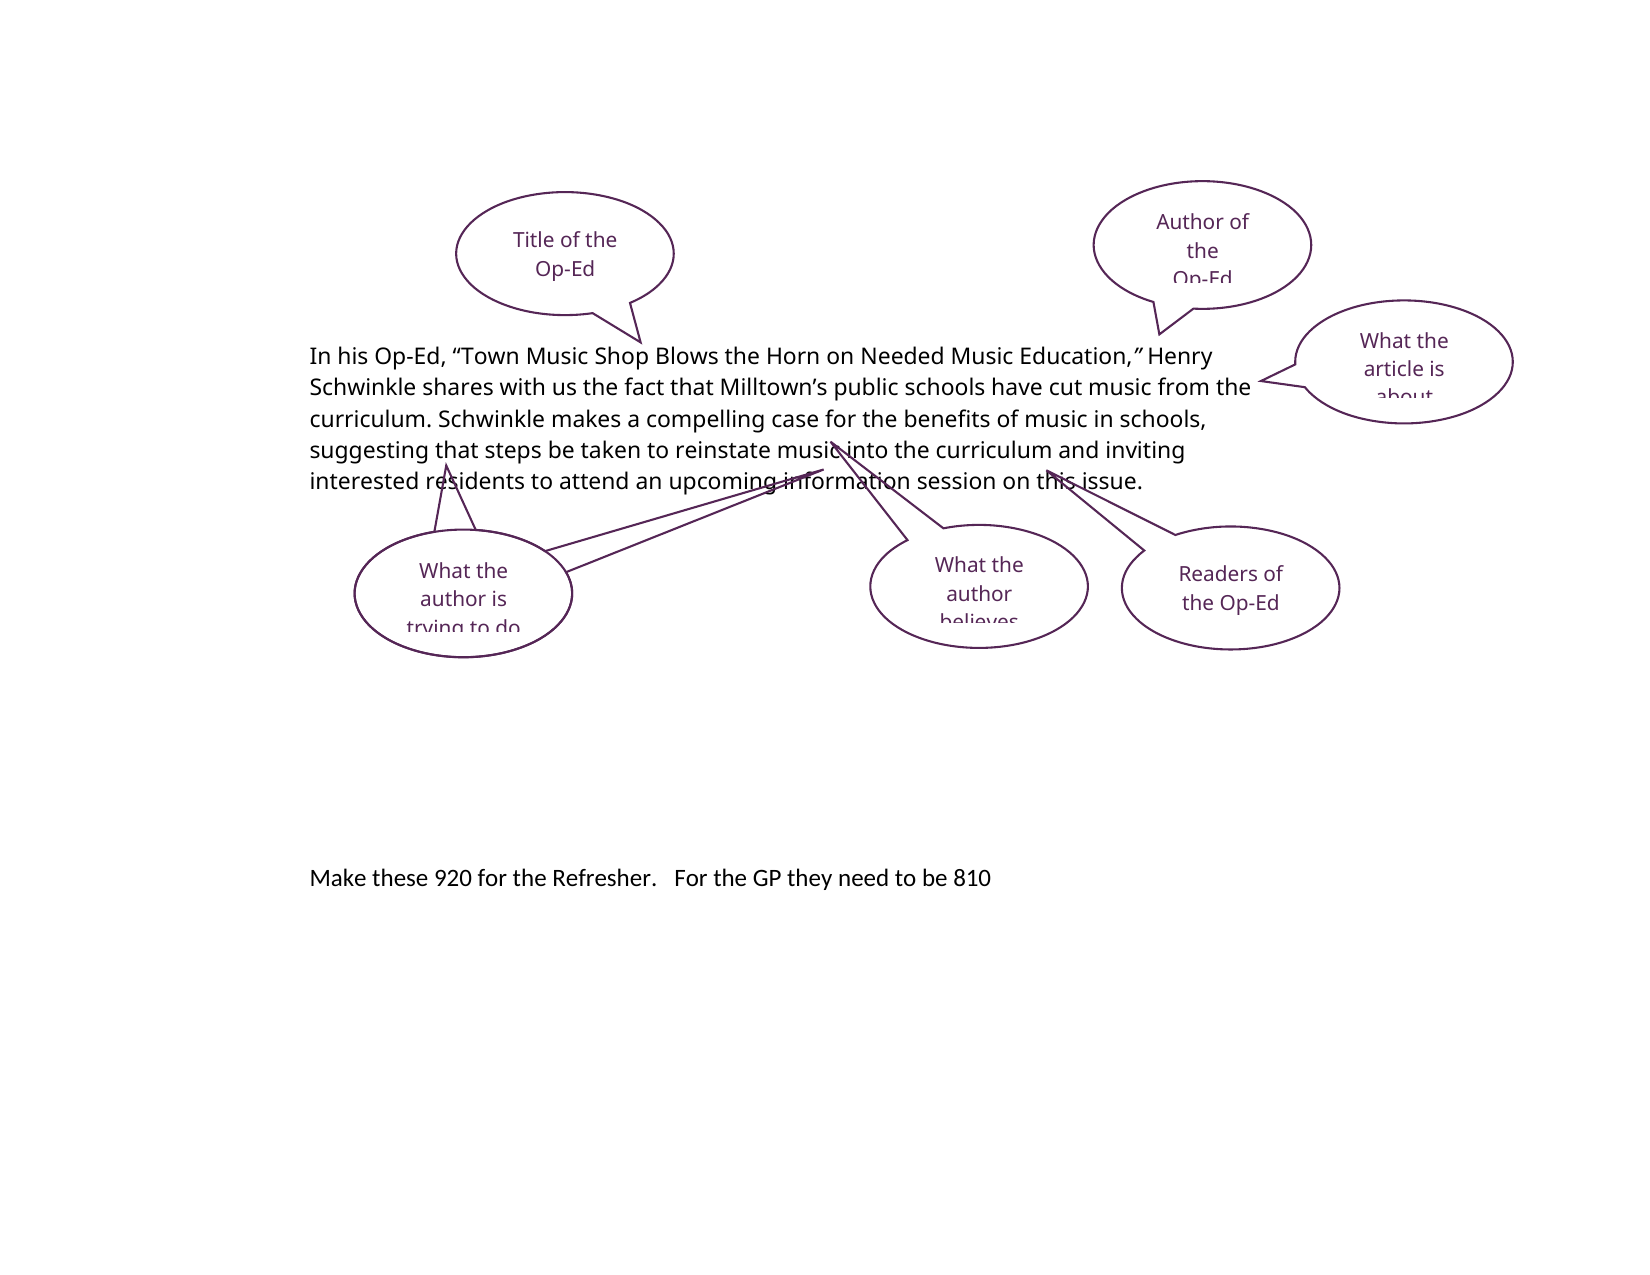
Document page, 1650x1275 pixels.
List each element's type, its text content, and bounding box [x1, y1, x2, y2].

text In his Op-Ed, “Town Music Shop Blows the Horn on Needed Music Education,” Henry Schwinkle shares with us the fact that Milltown’s public schools have cut music from the curriculum. Schwinkle makes a compelling case for the benefits of music in schools, suggesting that steps be taken to reinstate music into the curriculum and inviting interested residents to attend an upcoming information session on this issue. [309, 340, 1275, 496]
text Make these 920 for the Refresher. For the GP they need to be 810 [309, 863, 1275, 893]
